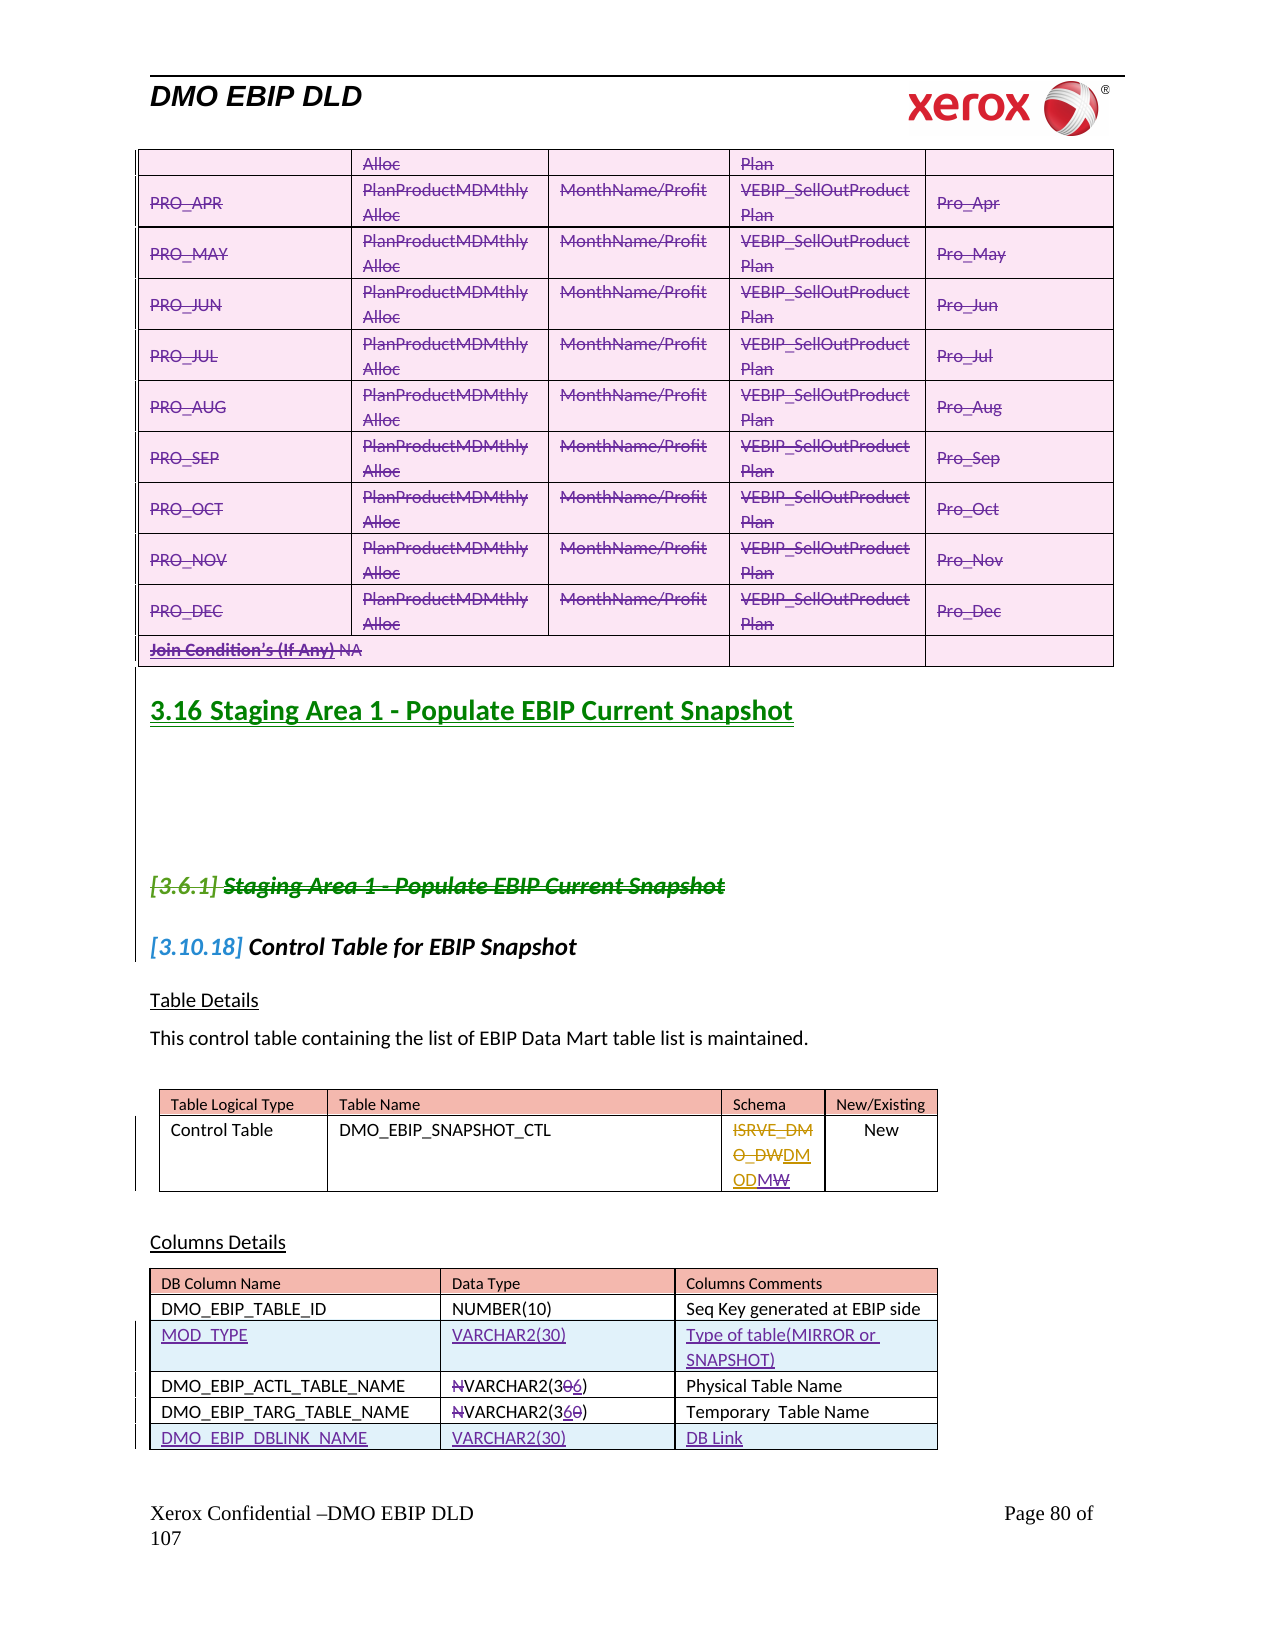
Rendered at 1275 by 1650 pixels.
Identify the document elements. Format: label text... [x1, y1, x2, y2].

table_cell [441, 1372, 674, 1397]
list Control Table for EBIP Snapshot [150, 931, 1123, 962]
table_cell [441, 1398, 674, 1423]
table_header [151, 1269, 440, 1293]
text Table Details [150, 987, 1125, 1013]
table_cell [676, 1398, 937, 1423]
picture [908, 81, 1110, 136]
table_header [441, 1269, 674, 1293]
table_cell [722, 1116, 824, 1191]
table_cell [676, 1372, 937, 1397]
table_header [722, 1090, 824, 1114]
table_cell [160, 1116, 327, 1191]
text Columns Details [150, 1229, 1125, 1255]
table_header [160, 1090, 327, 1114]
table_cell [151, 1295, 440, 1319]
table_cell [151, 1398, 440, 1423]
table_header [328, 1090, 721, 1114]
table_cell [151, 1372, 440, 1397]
text This control table containing the list of EBIP Data Mart table list is maintained. [150, 1025, 1125, 1051]
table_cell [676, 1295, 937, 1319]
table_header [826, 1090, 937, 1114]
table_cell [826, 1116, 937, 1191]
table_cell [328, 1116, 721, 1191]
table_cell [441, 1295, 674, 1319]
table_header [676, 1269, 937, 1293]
